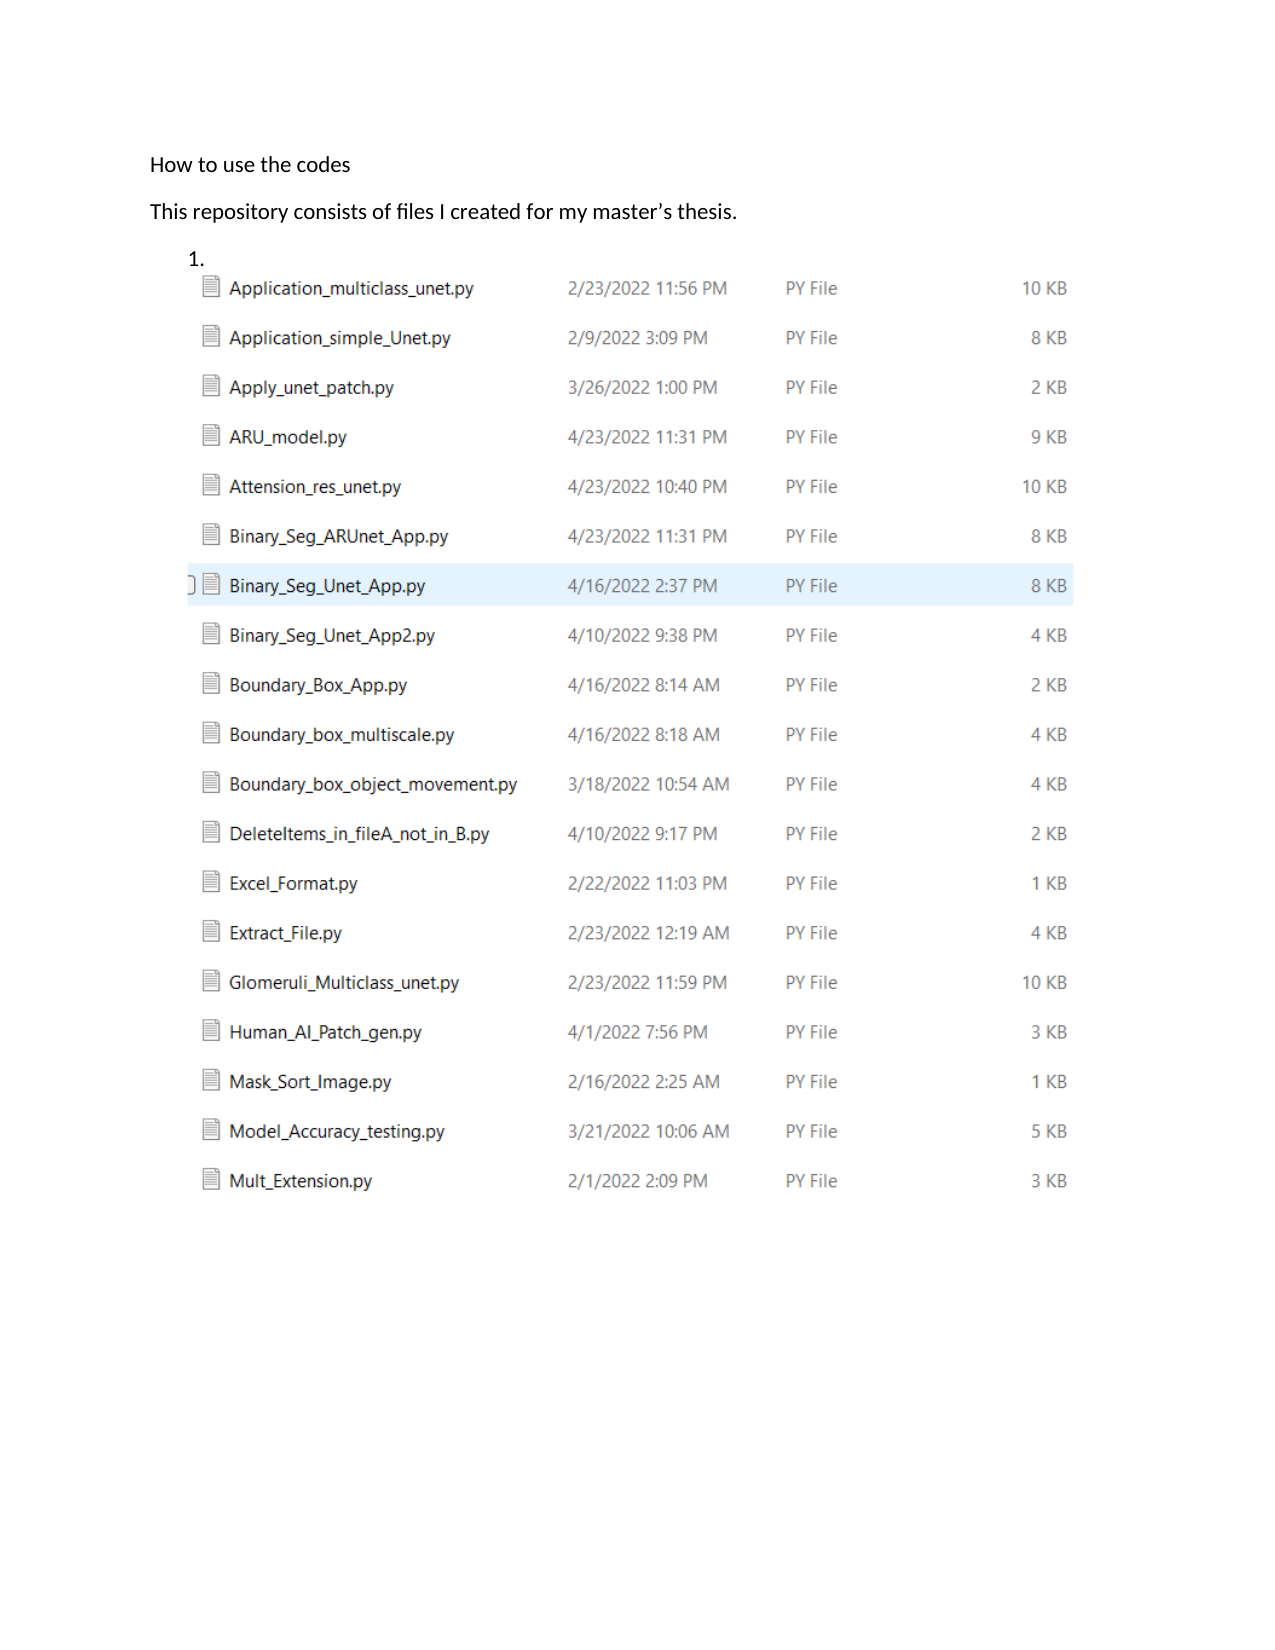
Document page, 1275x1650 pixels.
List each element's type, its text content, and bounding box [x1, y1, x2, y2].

text How to use the codes [150, 150, 1125, 178]
text This repository consists of files I created for my master’s thesis. [150, 197, 1125, 225]
picture [187, 273, 1163, 1237]
